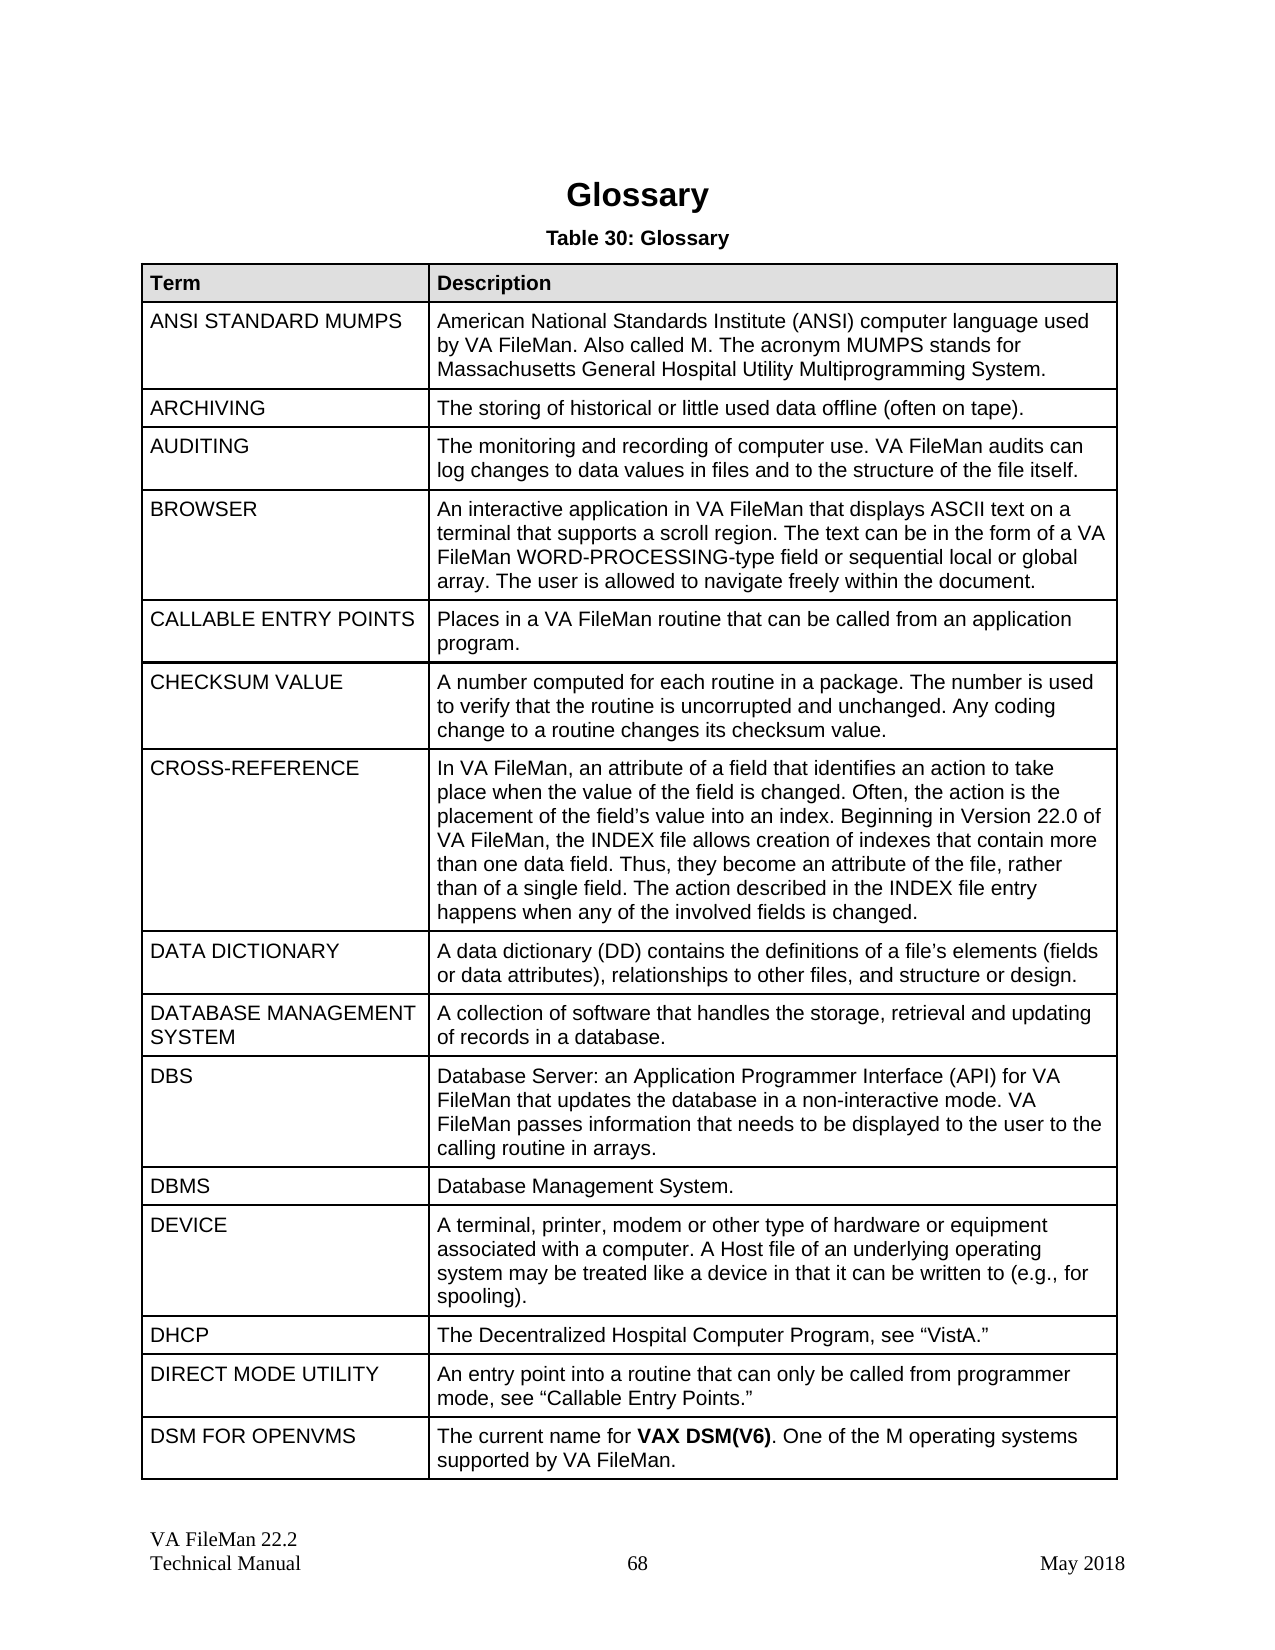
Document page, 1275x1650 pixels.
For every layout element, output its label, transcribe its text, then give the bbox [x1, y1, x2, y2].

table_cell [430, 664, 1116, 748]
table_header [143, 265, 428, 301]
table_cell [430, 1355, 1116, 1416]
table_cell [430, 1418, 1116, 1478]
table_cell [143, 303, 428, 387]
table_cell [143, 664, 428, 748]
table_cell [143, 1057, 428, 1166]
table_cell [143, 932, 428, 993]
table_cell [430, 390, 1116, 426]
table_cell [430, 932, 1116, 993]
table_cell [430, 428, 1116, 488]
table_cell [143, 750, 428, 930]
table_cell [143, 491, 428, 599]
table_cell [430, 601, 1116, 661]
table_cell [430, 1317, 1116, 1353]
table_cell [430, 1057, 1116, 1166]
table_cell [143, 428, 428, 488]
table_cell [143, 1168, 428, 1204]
subtitle Glossary [150, 175, 1125, 213]
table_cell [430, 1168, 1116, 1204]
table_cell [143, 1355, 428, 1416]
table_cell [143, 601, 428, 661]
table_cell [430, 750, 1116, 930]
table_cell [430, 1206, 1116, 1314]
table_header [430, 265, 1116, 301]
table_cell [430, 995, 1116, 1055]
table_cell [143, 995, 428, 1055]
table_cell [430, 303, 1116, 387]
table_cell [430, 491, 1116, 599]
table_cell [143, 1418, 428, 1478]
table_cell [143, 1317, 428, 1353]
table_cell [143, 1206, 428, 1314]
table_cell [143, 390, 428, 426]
